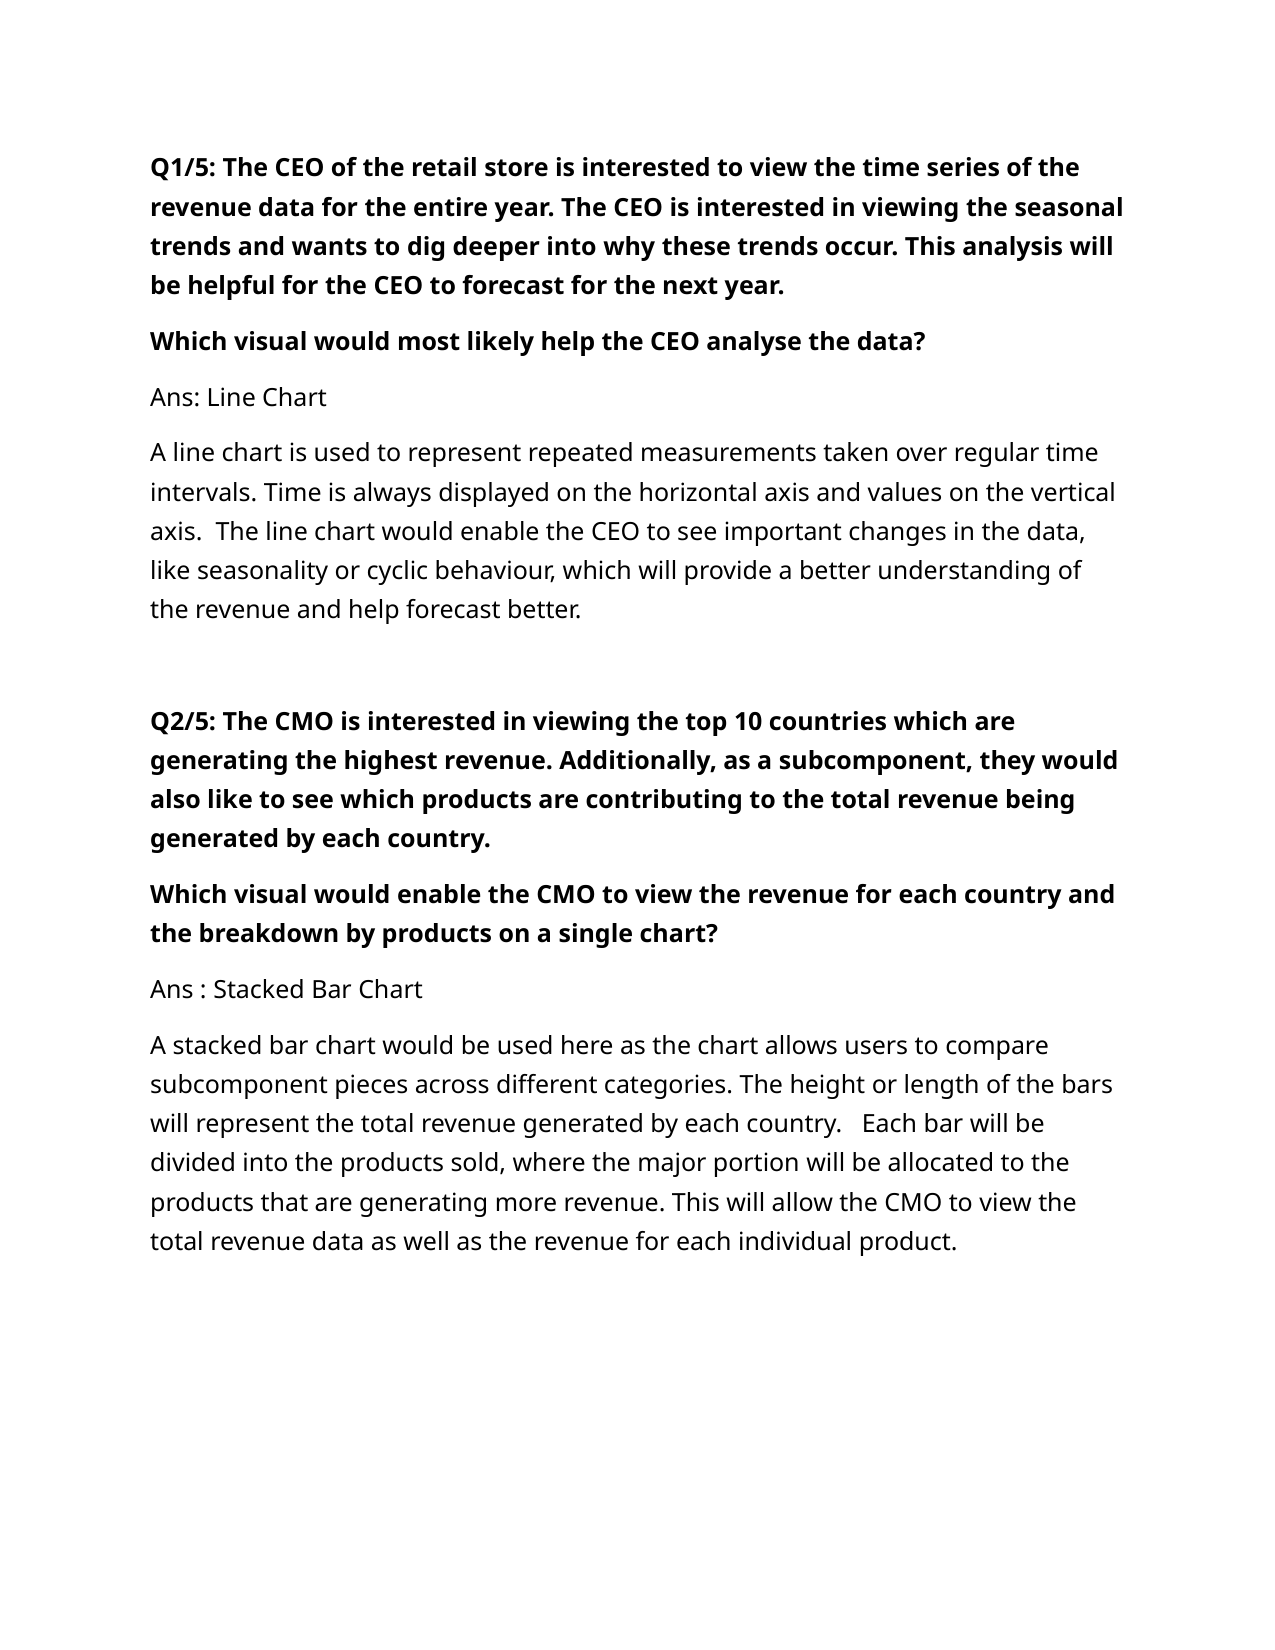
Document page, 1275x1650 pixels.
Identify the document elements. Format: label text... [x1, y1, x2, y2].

text Which visual would most likely help the CEO analyse the data? [150, 323, 1125, 357]
text Which visual would enable the CMO to view the revenue for each country and the breakdown by products on a single chart? [150, 877, 1125, 950]
text Q2/5: The CMO is interested in viewing the top 10 countries which are generating the highest revenue. Additionally, as a subcomponent, they would also like to see which products are contributing to the total revenue being generated by each country. [150, 703, 1125, 855]
text A stacked bar chart would be used here as the chart allows users to compare subcomponent pieces across different categories. The height or length of the bars will represent the total revenue generated by each country. Each bar will be divided into the products sold, where the major portion will be allocated to the products that are generating more revenue. This will allow the CMO to view the total revenue data as well as the revenue for each individual product. [150, 1027, 1125, 1257]
text A line chart is used to represent repeated measurements taken over regular time intervals. Time is always displayed on the horizontal axis and values on the vertical axis. The line chart would enable the CEO to see important changes in the data, like seasonality or cyclic behaviour, which will provide a better understanding of the revenue and help forecast better. [150, 435, 1125, 626]
text Ans: Line Chart [150, 379, 1125, 413]
text Q1/5: The CEO of the retail store is interested to view the time series of the revenue data for the entire year. The CEO is interested in viewing the seasonal trends and wants to dig deeper into why these trends occur. This analysis will be helpful for the CEO to forecast for the next year. [150, 150, 1125, 302]
text Ans : Stacked Bar Chart [150, 972, 1125, 1006]
